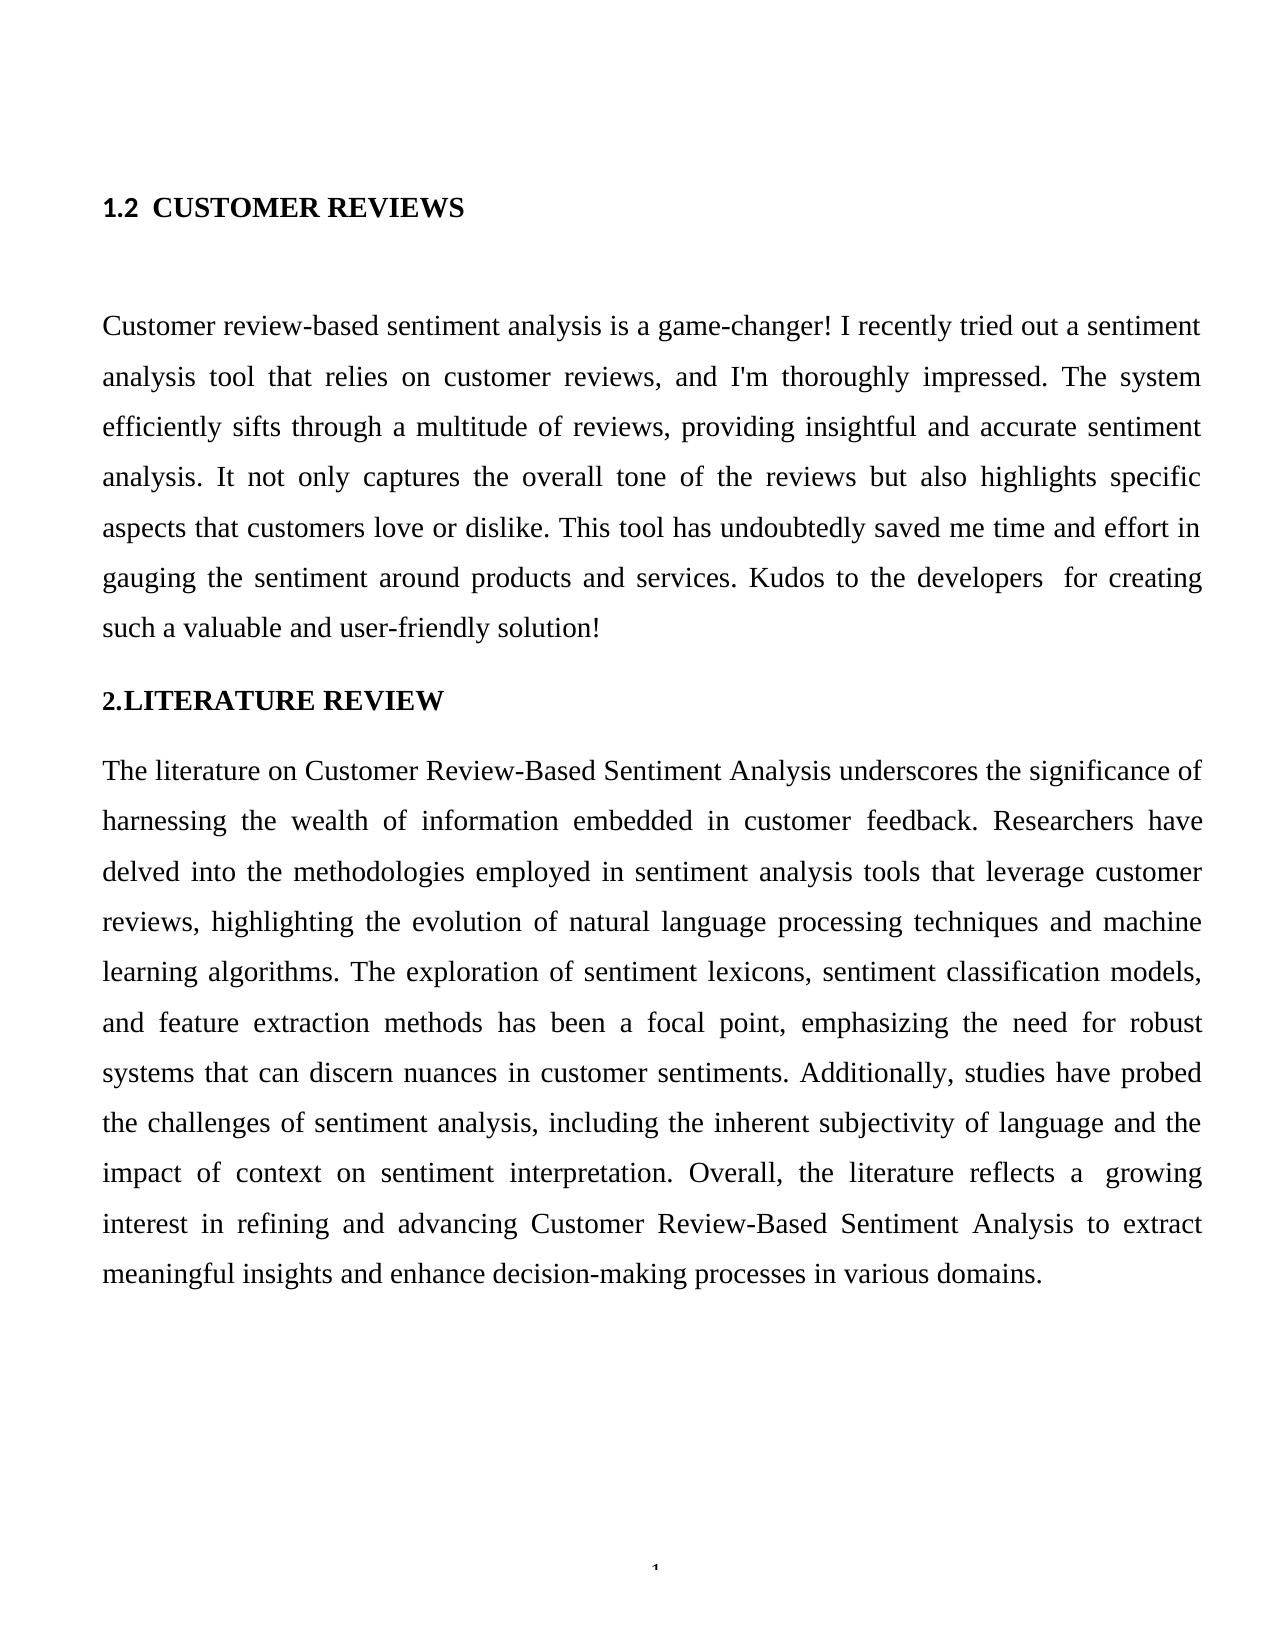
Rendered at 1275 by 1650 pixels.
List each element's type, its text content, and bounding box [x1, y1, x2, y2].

text The literature on Customer Review-Based Sentiment Analysis underscores the significance of harnessing the wealth of information embedded in customer feedback. Researchers have delved into the methodologies employed in sentiment analysis tools that leverage customer reviews, highlighting the evolution of natural language processing techniques and machine learning algorithms. The exploration of sentiment lexicons, sentiment classification models, and feature extraction methods has been a focal point, emphasizing the need for robust systems that can discern nuances in customer sentiments. Additionally, studies have probed the challenges of sentiment analysis, including the inherent subjectivity of language and the impact of context on sentiment interpretation. Overall, the literature reflects a growing interest in refining and advancing Customer Review-Based Sentiment Analysis to extract meaningful insights and enhance decision-making processes in various domains. [102, 753, 1203, 1290]
text Customer review-based sentiment analysis is a game-changer! I recently tried out a sentiment analysis tool that relies on customer reviews, and I'm thoroughly impressed. The system efficiently sifts through a multitude of reviews, providing insightful and accurate sentiment analysis. It not only captures the overall tone of the reviews but also highlights specific aspects that customers love or dislike. This tool has undoubtedly saved me time and effort in gauging the sentiment around products and services. Kudos to the developers for creating such a valuable and user-friendly solution! [102, 308, 1202, 644]
subtitle LITERATURE REVIEW [102, 683, 1248, 716]
subtitle CUSTOMER REVIEWS [102, 189, 1248, 224]
